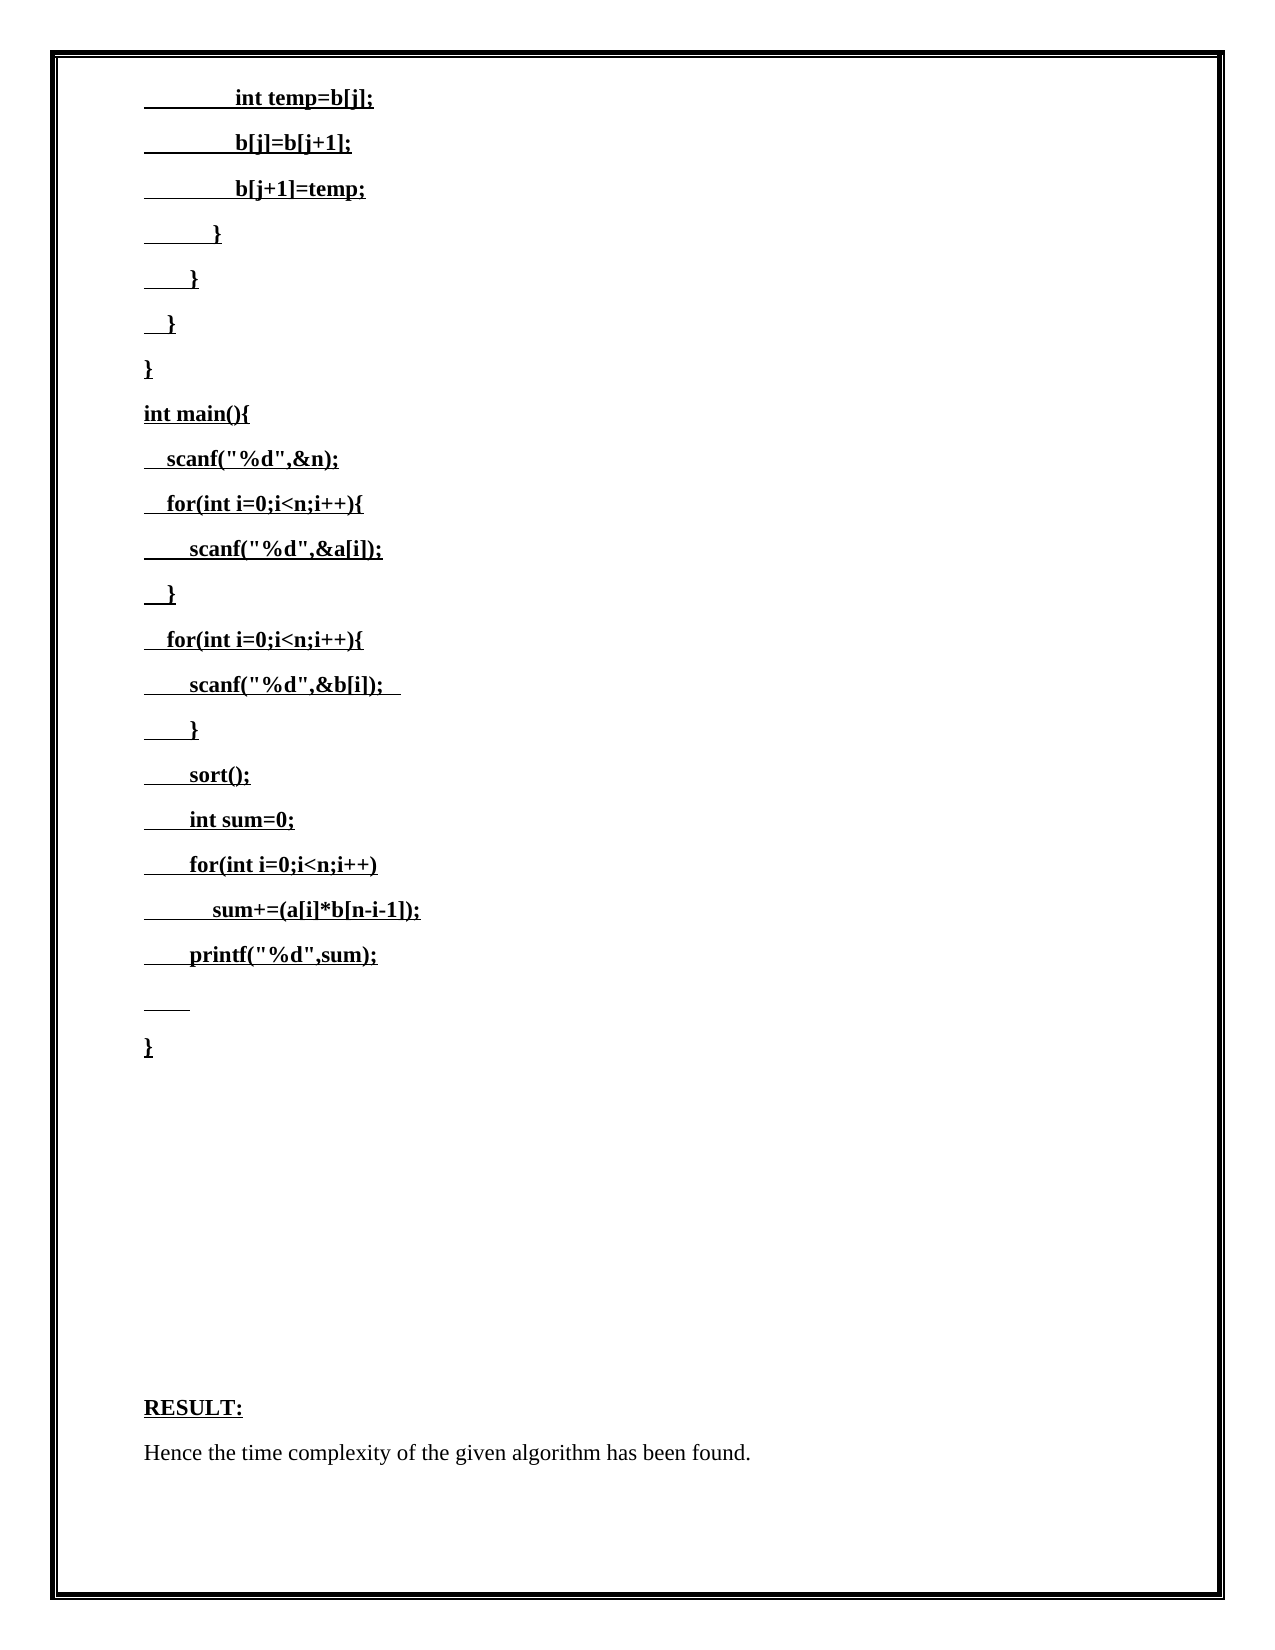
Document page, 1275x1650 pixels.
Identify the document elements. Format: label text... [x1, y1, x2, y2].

text } [144, 220, 1144, 246]
text for(int i=0;i<n;i++){ [144, 490, 1144, 517]
text sort(); [144, 761, 1144, 787]
text } [144, 1033, 1144, 1060]
text RESULT: [144, 1394, 1144, 1421]
text } [144, 310, 1144, 336]
text for(int i=0;i<n;i++){ [144, 626, 1144, 652]
text scanf("%d",&b[i]); [144, 671, 1144, 697]
text int sum=0; [144, 806, 1144, 832]
text sum+=(a[i]*b[n-i-1]); [144, 896, 1144, 923]
text } [144, 265, 1144, 291]
text int temp=b[j]; [144, 84, 1144, 111]
text int main(){ [144, 400, 1144, 426]
text scanf("%d",&a[i]); [144, 535, 1144, 562]
text } [144, 355, 1144, 381]
text } [144, 716, 1144, 742]
text scanf("%d",&n); [144, 445, 1144, 472]
text b[j+1]=temp; [144, 174, 1144, 201]
text } [144, 581, 1144, 607]
text Hence the time complexity of the given algorithm has been found. [144, 1439, 1144, 1466]
text for(int i=0;i<n;i++) [144, 851, 1144, 877]
text b[j]=b[j+1]; [144, 129, 1144, 156]
text printf("%d",sum); [144, 941, 1144, 968]
